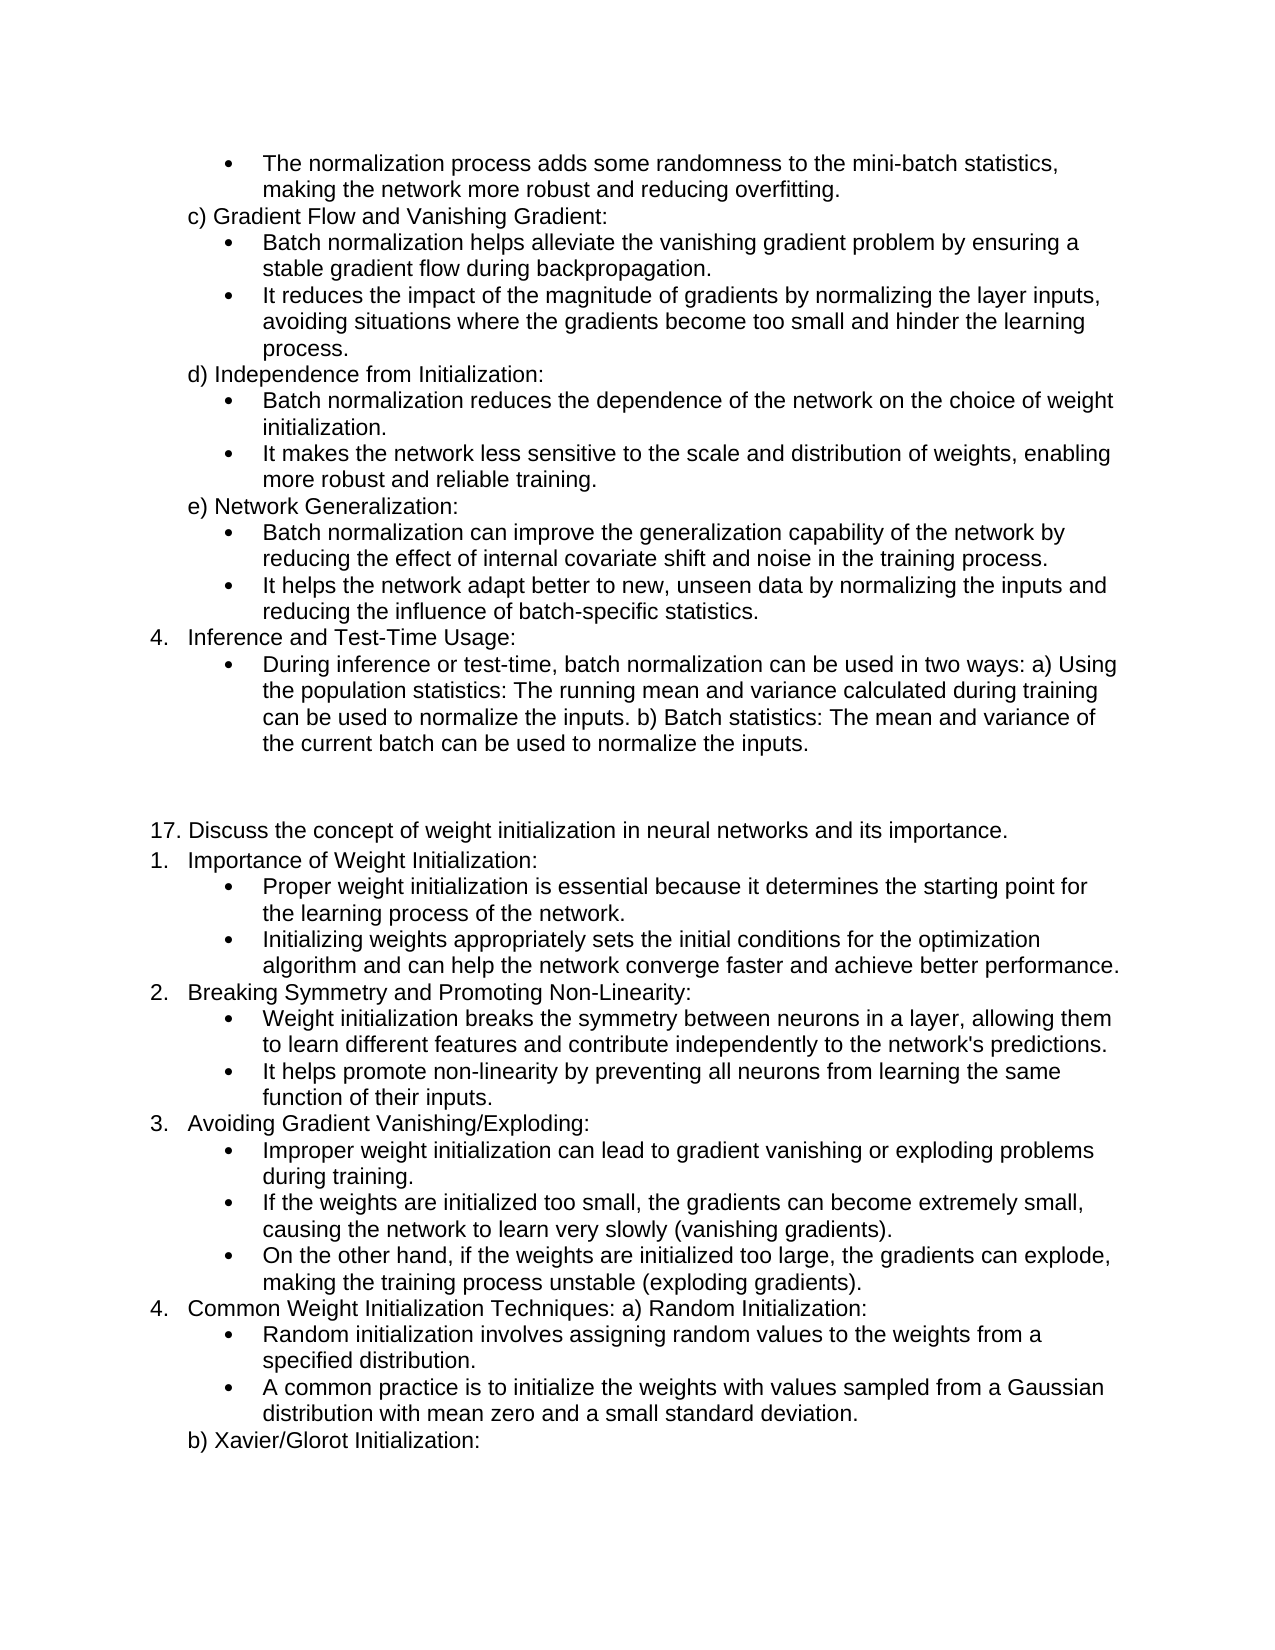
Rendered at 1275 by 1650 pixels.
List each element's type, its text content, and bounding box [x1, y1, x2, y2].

list Proper weight initialization is essential because it determines the starting point for the learning process of the network. [225, 873, 1125, 926]
list Batch normalization can improve the generalization capability of the network by reducing the effect of internal covariate shift and noise in the training process. [225, 519, 1125, 572]
text d) Independence from Initialization: [187, 361, 1125, 387]
list During inference or test-time, batch normalization can be used in two ways: a) Using the population statistics: The running mean and variance calculated during training can be used to normalize the inputs. b) Batch statistics: The mean and variance of the current batch can be used to normalize the inputs. [225, 651, 1125, 756]
list Inference and Test-Time Usage: [150, 624, 1125, 651]
text 17. Discuss the concept of weight initialization in neural networks and its importance. [150, 817, 1125, 843]
list The normalization process adds some randomness to the mini-batch statistics, making the network more robust and reducing overfitting. [225, 150, 1125, 203]
text e) Network Generalization: [187, 493, 1125, 519]
text b) Xavier/Glorot Initialization: [187, 1427, 1125, 1453]
list Initializing weights appropriately sets the initial conditions for the optimization algorithm and can help the network converge faster and achieve better performance. [225, 926, 1125, 978]
list A common practice is to initialize the weights with values sampled from a Gaussian distribution with mean zero and a small standard deviation. [225, 1374, 1125, 1427]
list Random initialization involves assigning random values to the weights from a specified distribution. [225, 1321, 1125, 1374]
list On the other hand, if the weights are initialized too large, the gradients can explode, making the training process unstable (exploding gradients). [225, 1242, 1125, 1295]
list It makes the network less sensitive to the scale and distribution of weights, enabling more robust and reliable training. [225, 440, 1125, 493]
text c) Gradient Flow and Vanishing Gradient: [187, 203, 1125, 229]
list It reduces the impact of the magnitude of gradients by normalizing the layer inputs, avoiding situations where the gradients become too small and hinder the learning process. [225, 282, 1125, 361]
list Avoiding Gradient Vanishing/Exploding: [150, 1110, 1125, 1137]
list It helps the network adapt better to new, unseen data by normalizing the inputs and reducing the influence of batch-specific statistics. [225, 572, 1125, 624]
list Importance of Weight Initialization: [150, 847, 1125, 873]
list If the weights are initialized too small, the gradients can become extremely small, causing the network to learn very slowly (vanishing gradients). [225, 1189, 1125, 1242]
list Batch normalization reduces the dependence of the network on the choice of weight initialization. [225, 387, 1125, 440]
list Common Weight Initialization Techniques: a) Random Initialization: [150, 1295, 1125, 1321]
list Weight initialization breaks the symmetry between neurons in a layer, allowing them to learn different features and contribute independently to the network's predictions. [225, 1005, 1125, 1058]
list It helps promote non-linearity by preventing all neurons from learning the same function of their inputs. [225, 1058, 1125, 1110]
list Batch normalization helps alleviate the vanishing gradient problem by ensuring a stable gradient flow during backpropagation. [225, 229, 1125, 282]
list Breaking Symmetry and Promoting Non-Linearity: [150, 978, 1125, 1005]
list Improper weight initialization can lead to gradient vanishing or exploding problems during training. [225, 1137, 1125, 1189]
